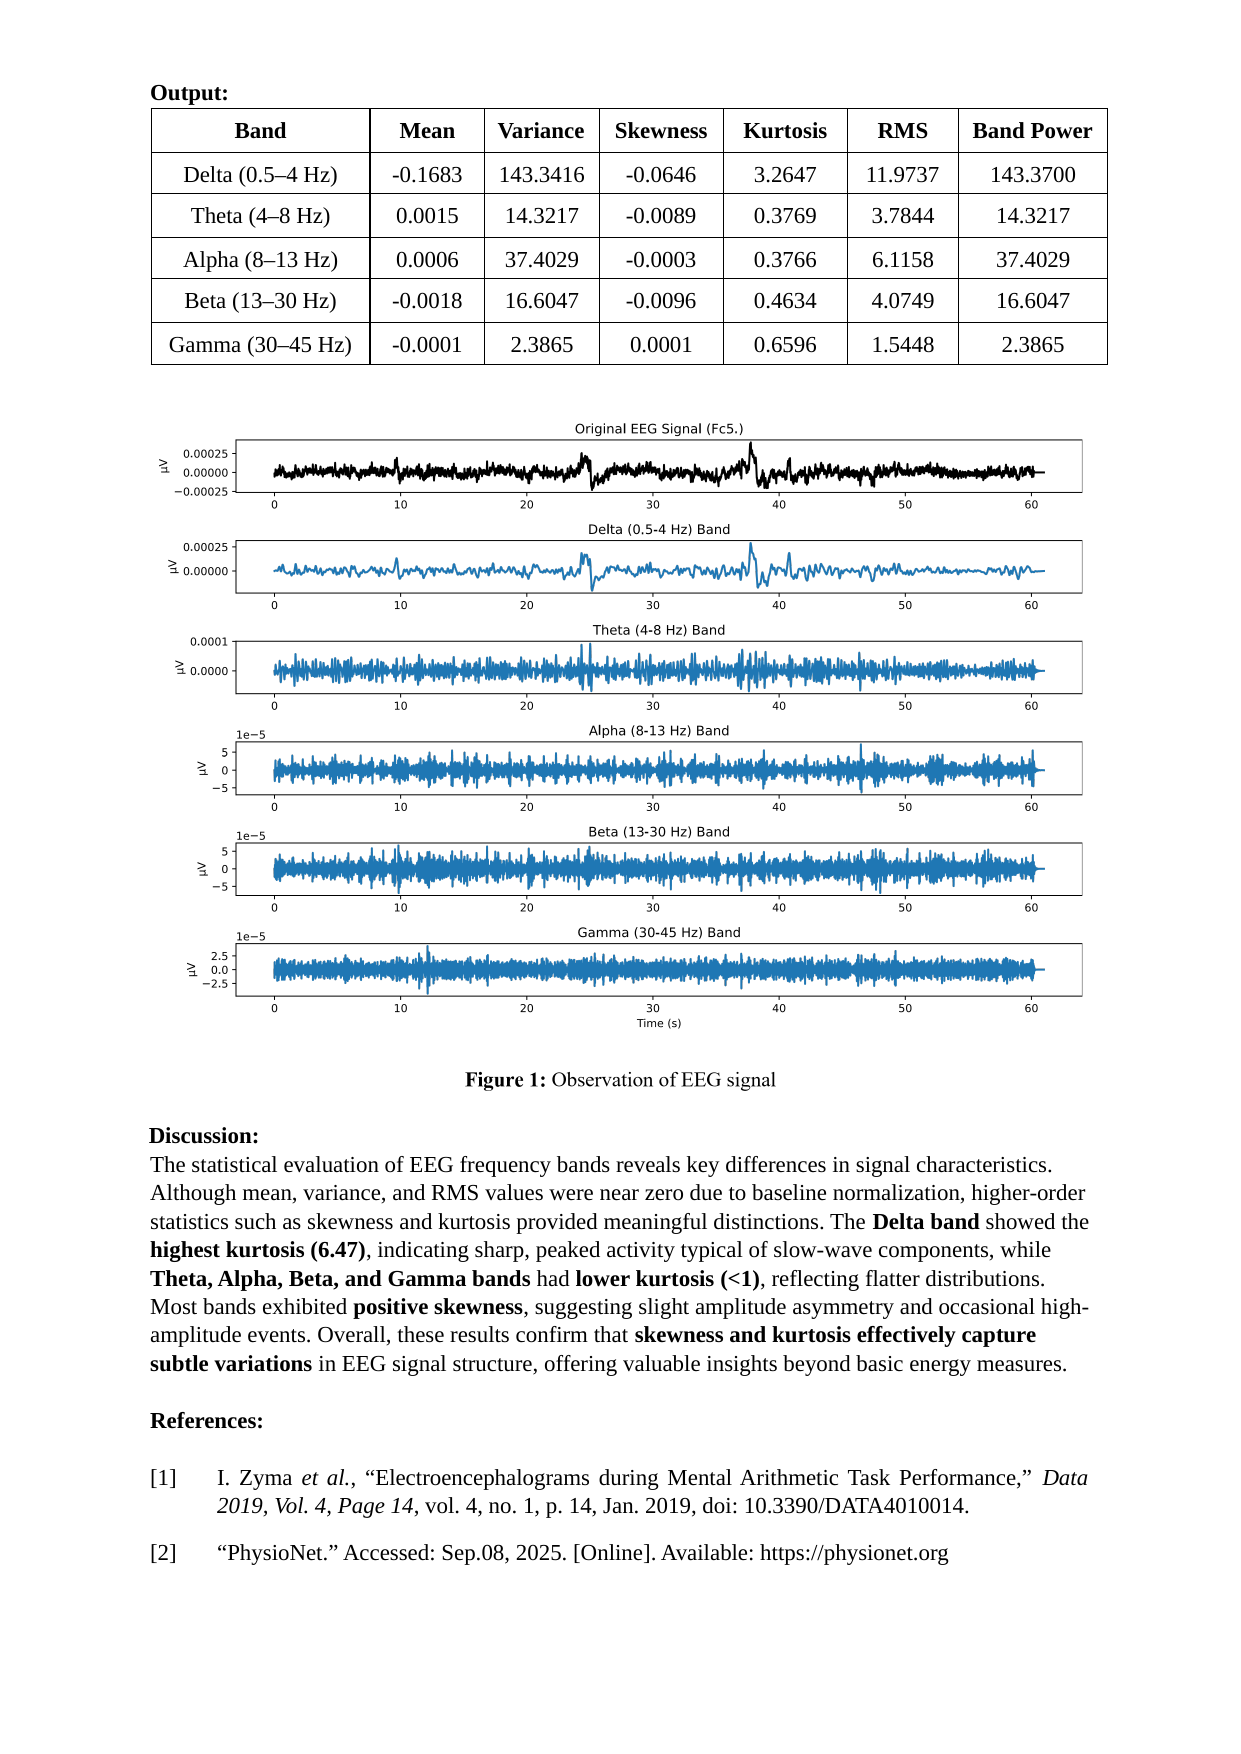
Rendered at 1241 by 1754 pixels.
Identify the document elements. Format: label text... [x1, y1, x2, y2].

table_cell -0.1683 [371, 153, 484, 193]
table_cell -0.0089 [600, 194, 723, 237]
list I. Zyma et al., “Electroencephalograms during Mental Arithmetic Task Performance,” Data 2019, Vol. 4, Page 14, vol. 4, no. 1, p. 14, Jan. 2019, doi: 10.3390/DATA4010014. [150, 1464, 1090, 1518]
table_header Variance [485, 109, 599, 152]
table_cell 0.6596 [724, 323, 847, 363]
table_cell 2.3865 [959, 323, 1107, 363]
picture [158, 422, 1083, 1091]
table_cell 3.2647 [724, 153, 847, 193]
table_cell 4.0749 [848, 279, 958, 322]
table_cell Alpha (8–13 Hz) [152, 238, 369, 278]
table_cell -0.0001 [371, 323, 484, 363]
table_cell 0.0001 [600, 323, 723, 363]
table_cell 14.3217 [959, 194, 1107, 237]
table_cell Delta (0.5–4 Hz) [152, 153, 369, 193]
table_cell 2.3865 [485, 323, 599, 363]
table_cell 37.4029 [485, 238, 599, 278]
text The statistical evaluation of EEG frequency bands reveals key differences in signal characteristics. Although mean, variance, and RMS values were near zero due to baseline normalization, higher-order statistics such as skewness and kurtosis provided meaningful distinctions. The Delta band showed the highest kurtosis (6.47), indicating sharp, peaked activity typical of slow-wave components, while Theta, Alpha, Beta, and Gamma bands had lower kurtosis (<1), reflecting flatter distributions. Most bands exhibited positive skewness, suggesting slight amplitude asymmetry and occasional high-amplitude events. Overall, these results confirm that skewness and kurtosis effectively capture subtle variations in EEG signal structure, offering valuable insights beyond basic energy measures. [150, 1151, 1090, 1376]
text References: [150, 1407, 1090, 1433]
table_header Band [152, 109, 369, 152]
table_cell 3.7844 [848, 194, 958, 237]
table_cell -0.0003 [600, 238, 723, 278]
table_cell 0.3766 [724, 238, 847, 278]
table_cell -0.0096 [600, 279, 723, 322]
table_cell Beta (13–30 Hz) [152, 279, 369, 322]
table_cell 16.6047 [959, 279, 1107, 322]
table_cell 0.0006 [371, 238, 484, 278]
table_cell Gamma (30–45 Hz) [152, 323, 369, 363]
table_cell 1.5448 [848, 323, 958, 363]
table_cell -0.0646 [600, 153, 723, 193]
table_cell 0.4634 [724, 279, 847, 322]
table_cell 37.4029 [959, 238, 1107, 278]
table_header Band Power [959, 109, 1107, 152]
table_cell 143.3700 [959, 153, 1107, 193]
table_cell 16.6047 [485, 279, 599, 322]
table_cell 14.3217 [485, 194, 599, 237]
text Output: [150, 79, 1090, 106]
table_header Skewness [600, 109, 723, 152]
table_cell 11.9737 [848, 153, 958, 193]
table_header Kurtosis [724, 109, 847, 152]
table_cell 0.0015 [371, 194, 484, 237]
table_cell 0.3769 [724, 194, 847, 237]
table_header Mean [371, 109, 484, 152]
text Discussion: [148, 1122, 1090, 1149]
table_cell 143.3416 [485, 153, 599, 193]
list “PhysioNet.” Accessed: Sep.08, 2025. [Online]. Available: https://physionet.org [150, 1539, 1090, 1565]
table_cell -0.0018 [371, 279, 484, 322]
table_cell Theta (4–8 Hz) [152, 194, 369, 237]
table_cell 6.1158 [848, 238, 958, 278]
table_header RMS [848, 109, 958, 152]
